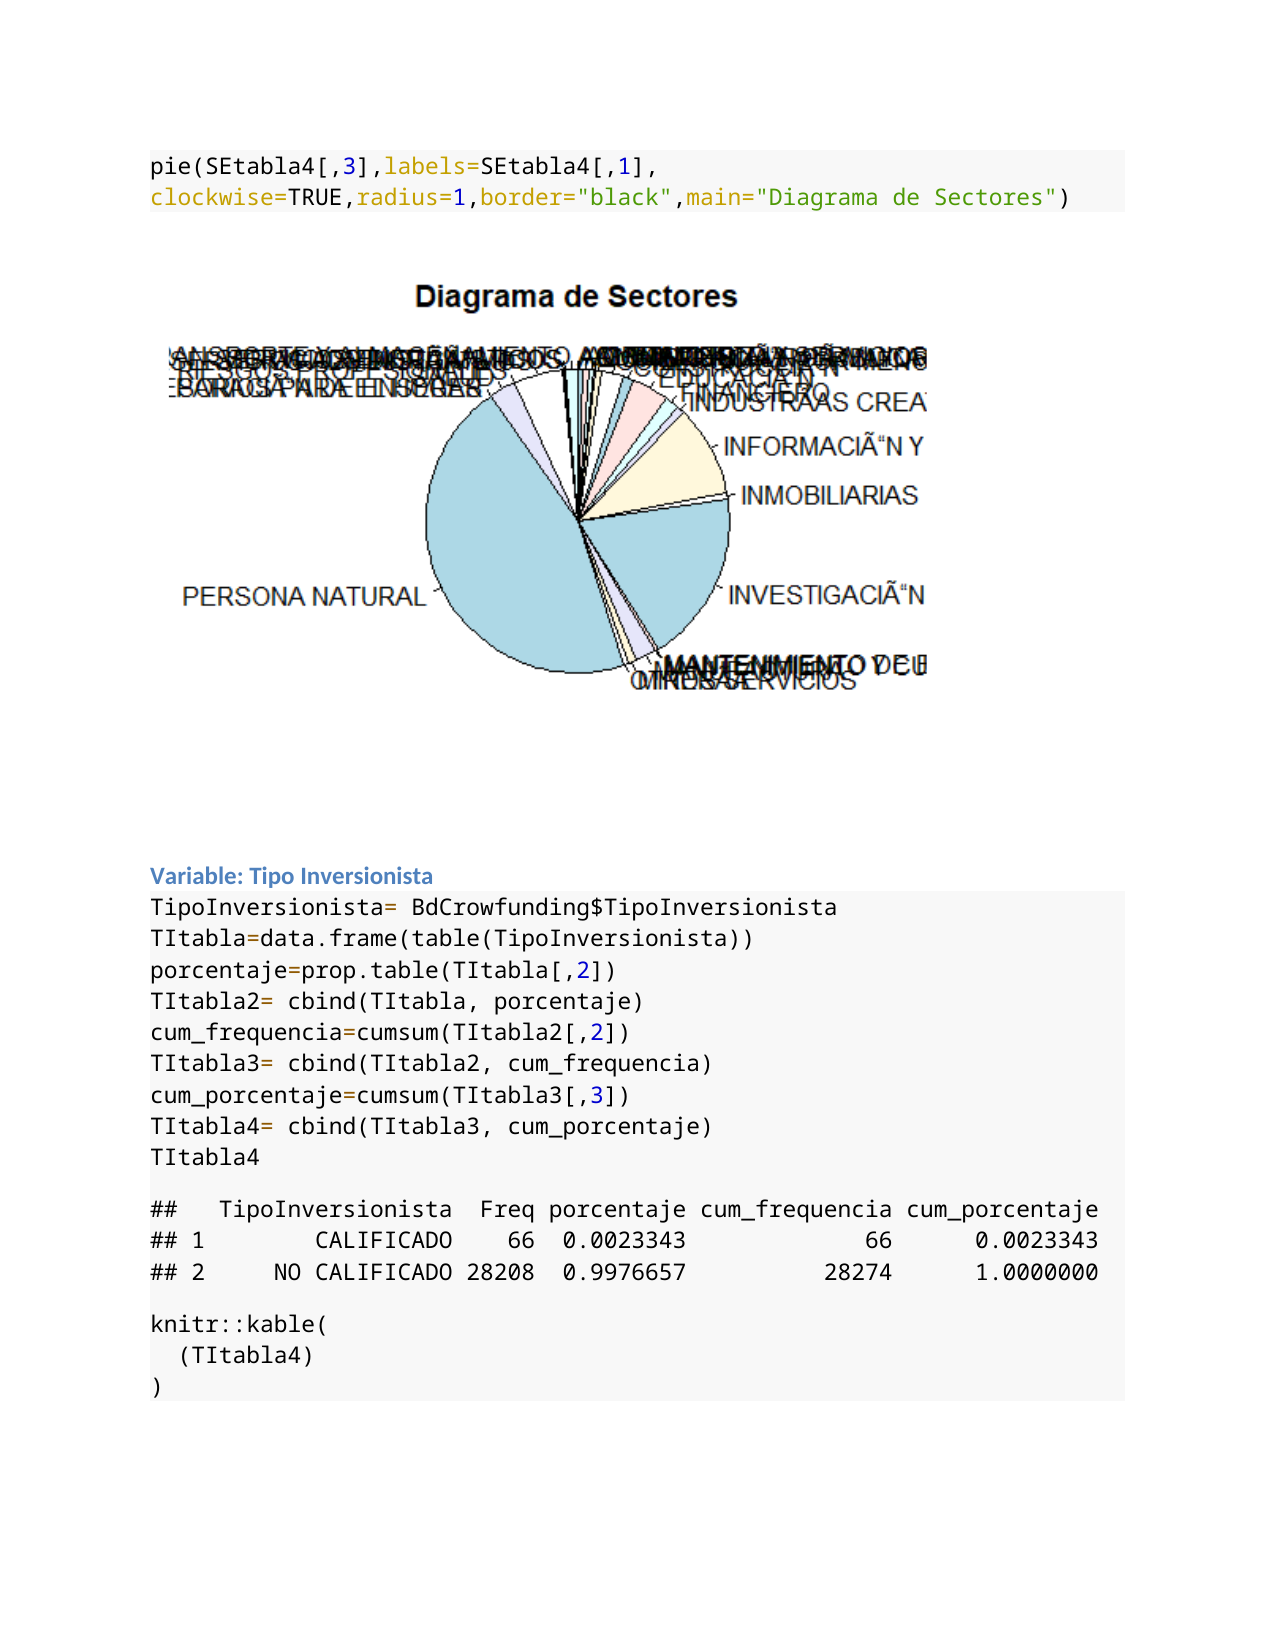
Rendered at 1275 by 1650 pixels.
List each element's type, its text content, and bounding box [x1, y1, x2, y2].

text ## TipoInversionista Freq porcentaje cum_frequencia cum_porcentaje ## 1 CALIFICADO 66 0.0023343 66 0.0023343 ## 2 NO CALIFICADO 28208 0.9976657 28274 1.0000000 [150, 1193, 1125, 1287]
text TipoInversionista= BdCrowfunding$TipoInversionista TItabla=data.frame(table(TipoInversionista)) porcentaje=prop.table(TItabla[,2]) TItabla2= cbind(TItabla, porcentaje) cum_frequencia=cumsum(TItabla2[,2]) TItabla3= cbind(TItabla2, cum_frequencia) cum_porcentaje=cumsum(TItabla3[,3]) TItabla4= cbind(TItabla3, cum_porcentaje) TItabla4 [150, 891, 1125, 1172]
text pie(SEtabla4[,3],labels=SEtabla4[,1], clockwise=TRUE,radius=1,border="black",main="Diagrama de Sectores") [659, 150, 1125, 212]
picture [168, 233, 927, 840]
subtitle Variable: Tipo Inversionista [150, 861, 1125, 891]
text knitr::kable( (TItabla4) ) [164, 1308, 1125, 1401]
